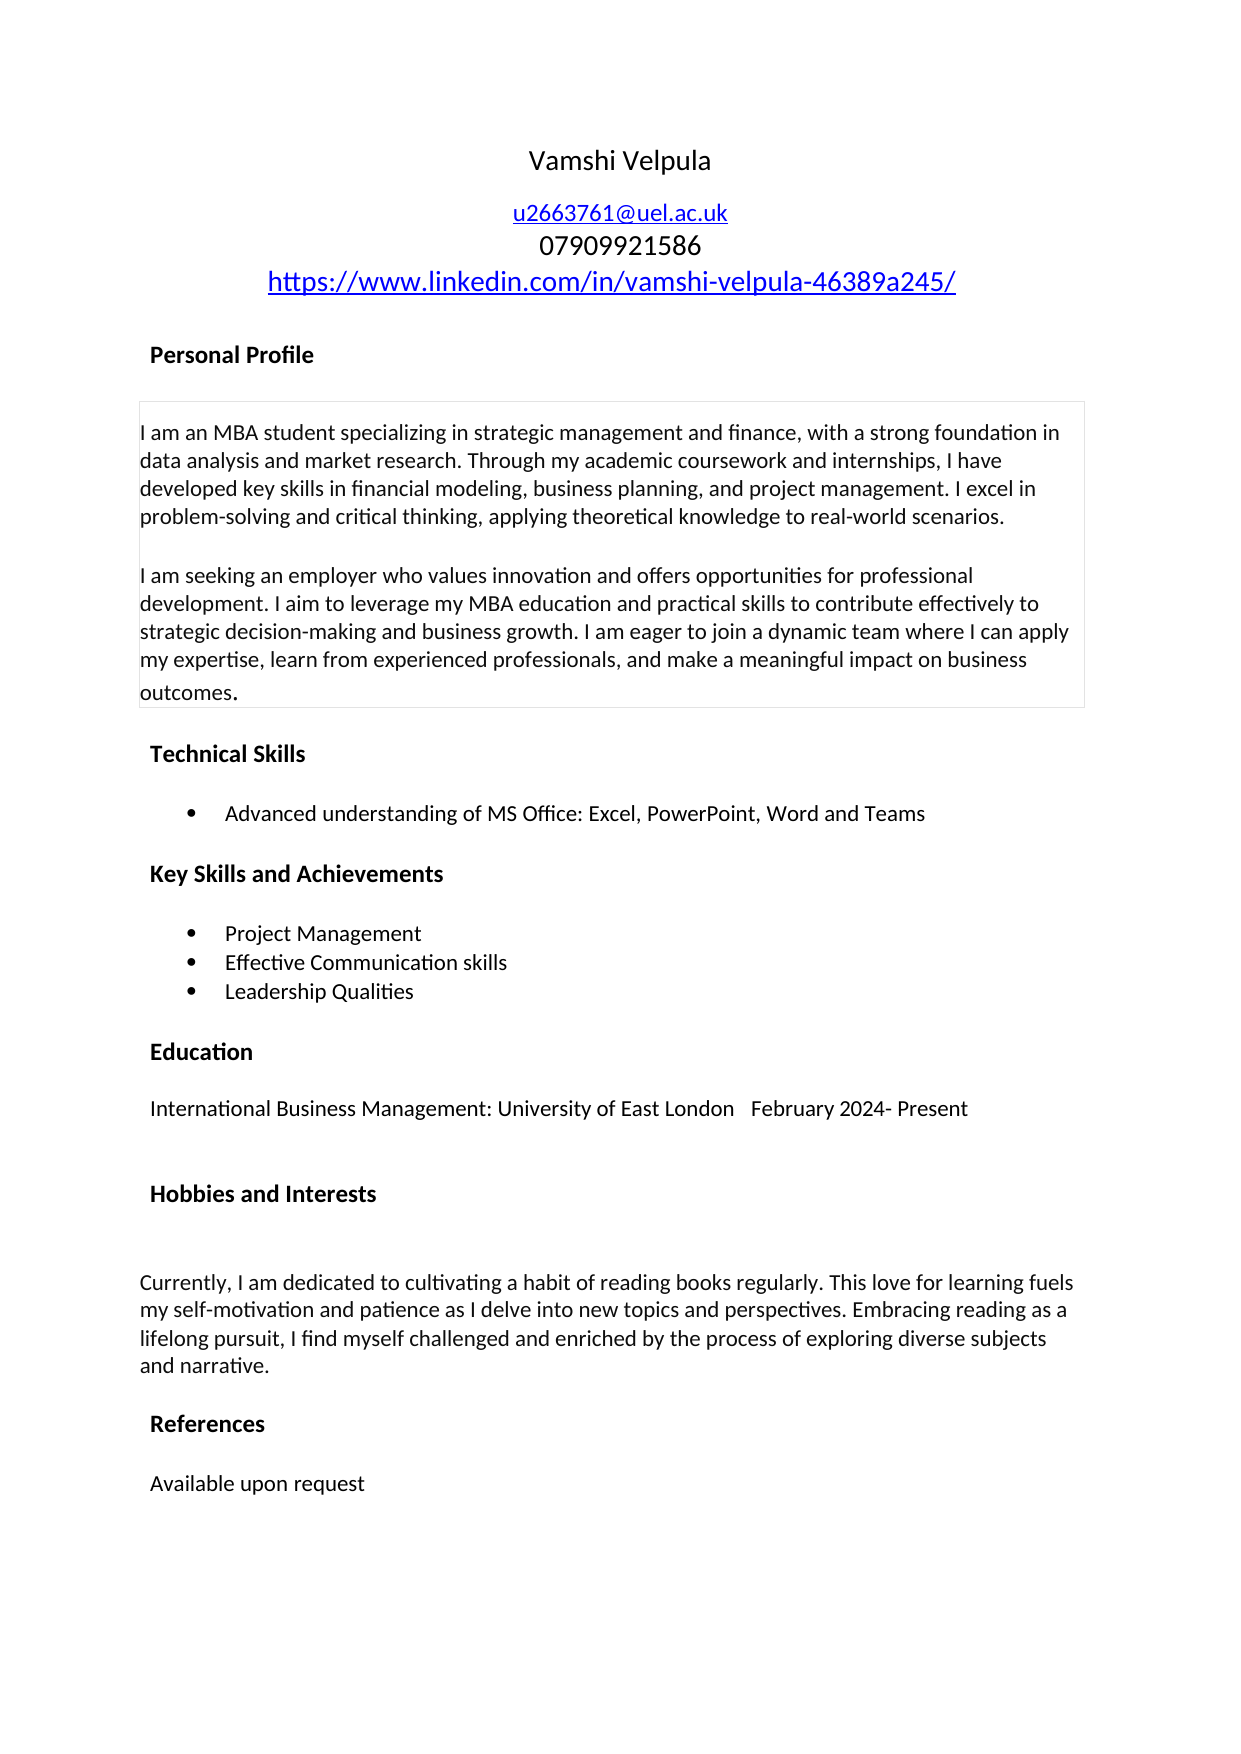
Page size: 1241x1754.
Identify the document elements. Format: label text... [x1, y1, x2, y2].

list Advanced understanding of MS Office: Excel, PowerPoint, Word and Teams [187, 799, 1084, 827]
subtitle Education [150, 1036, 1084, 1066]
subtitle Technical Skills [150, 738, 1084, 769]
text Available upon request [150, 1469, 1084, 1497]
list Effective Communication skills [187, 947, 1084, 976]
text u2663761@uel.ac.uk 07909921586 [490, 197, 751, 263]
text International Business Management: University of East London February 2024- Present [150, 1094, 1054, 1122]
list Project Management [187, 919, 1084, 947]
title Vamshi Velpula [490, 142, 751, 177]
text Currently, I am dedicated to cultivating a habit of reading books regularly. This love for learning fuels my self-motivation and patience as I delve into new topics and perspectives. Embracing reading as a lifelong pursuit, I find myself challenged and enriched by the process of exploring diverse subjects and narrative. [139, 1239, 1084, 1380]
text I am an MBA student specializing in strategic management and finance, with a strong foundation in data analysis and market research. Through my academic coursework and internships, I have developed key skills in financial modeling, business planning, and project management. I excel in problem-solving and critical thinking, applying theoretical knowledge to real-world scenarios. [140, 402, 1084, 530]
list Leadership Qualities [187, 976, 1084, 1005]
text https://www.linkedin.com/in/vamshi-velpula-46389a245/ [139, 263, 1084, 298]
text I am seeking an employer who values innovation and offers opportunities for professional development. I aim to leverage my MBA education and practical skills to contribute effectively to strategic decision-making and business growth. I am eager to join a dynamic team where I can apply my expertise, learn from experienced professionals, and make a meaningful impact on business outcomes. [140, 544, 1084, 707]
subtitle Personal Profile [150, 339, 1084, 370]
subtitle Hobbies and Interests [150, 1178, 1084, 1209]
subtitle Key Skills and Achievements [150, 858, 1084, 888]
subtitle References [150, 1408, 1084, 1438]
